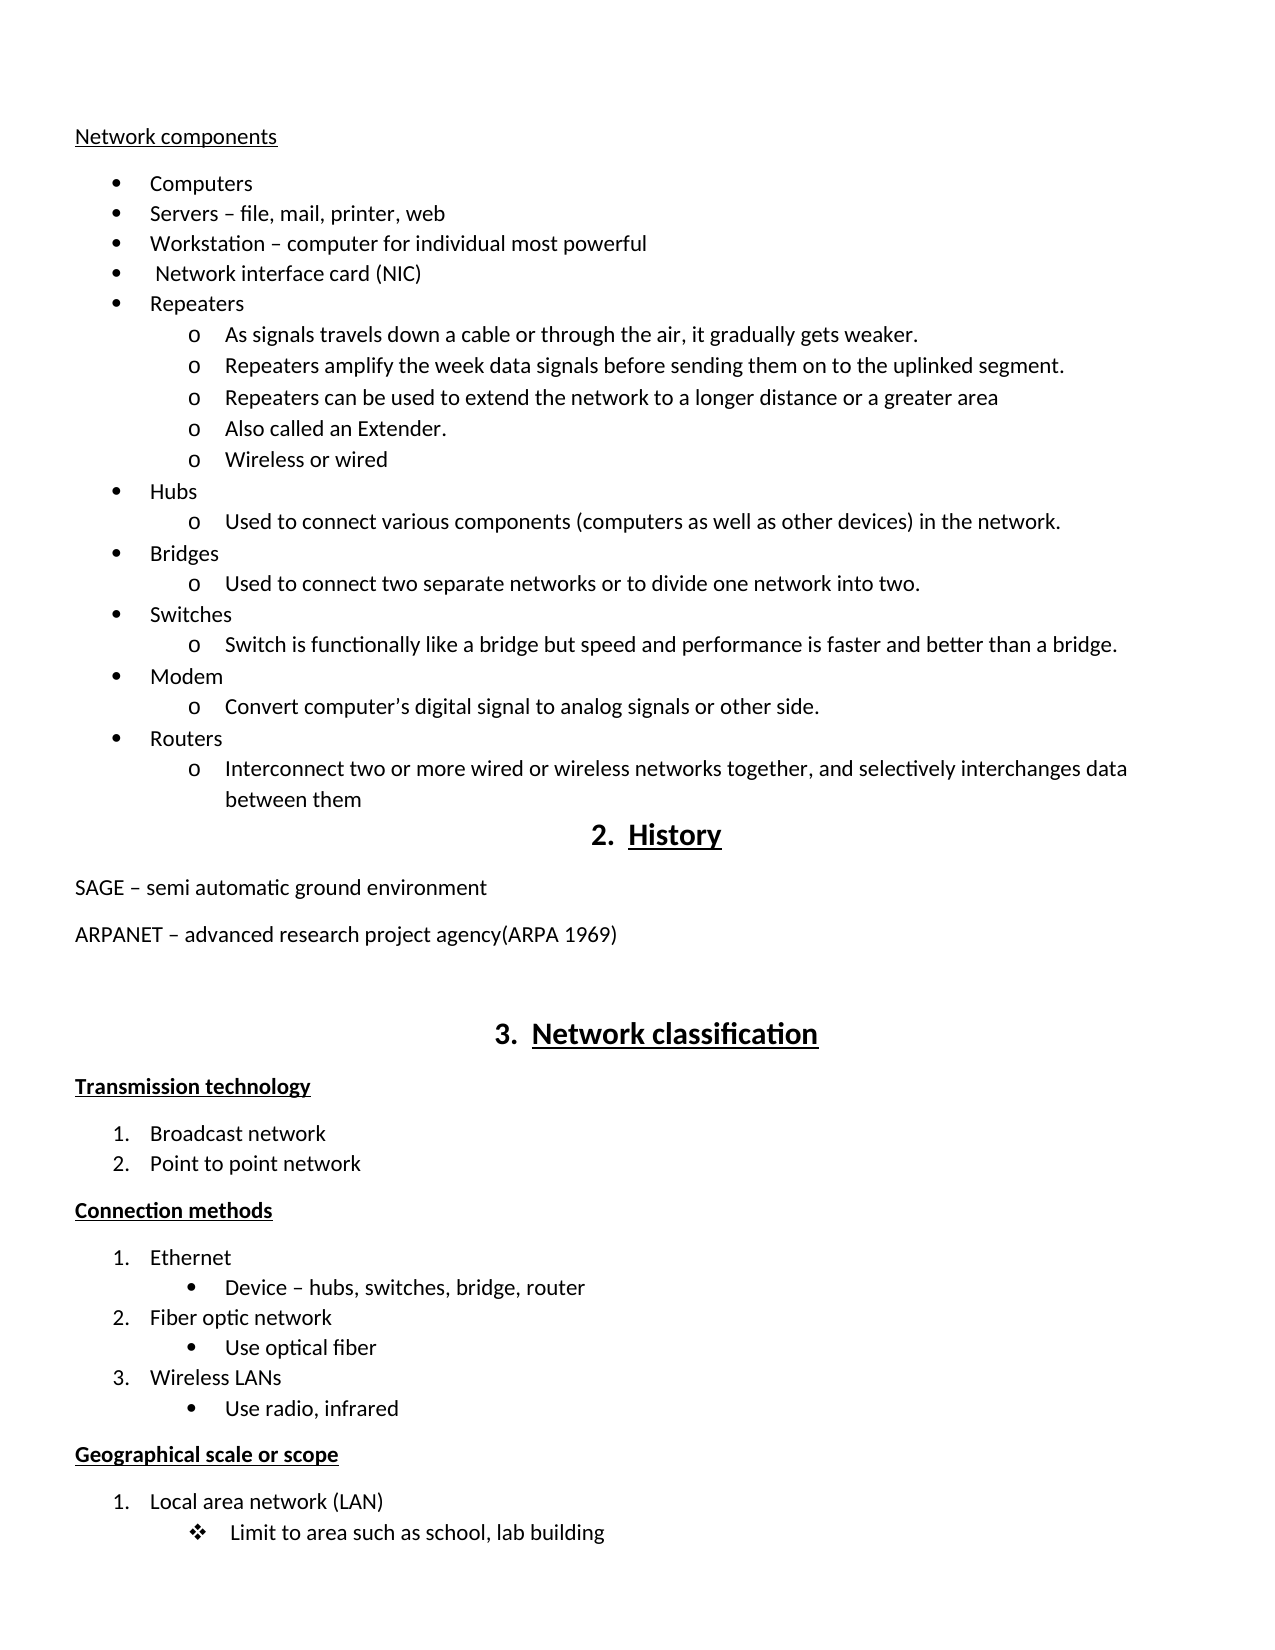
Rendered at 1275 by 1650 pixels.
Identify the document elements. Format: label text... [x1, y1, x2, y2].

list Network classification [112, 1014, 1200, 1052]
list Limit to area such as school, lab building [187, 1518, 1200, 1546]
text Transmission technology [75, 1072, 1200, 1100]
list As signals travels down a cable or through the air, it gradually gets weaker. [187, 320, 1200, 349]
list Used to connect various components (computers as well as other devices) in the network. [187, 507, 1200, 536]
list Workstation – computer for individual most powerful [112, 229, 1200, 257]
text SAGE – semi automatic ground environment [75, 873, 1200, 901]
list Use optical fiber [187, 1333, 1200, 1361]
list Point to point network [112, 1149, 1200, 1177]
list Wireless LANs [112, 1363, 1200, 1391]
list Routers [112, 724, 1200, 752]
list History [112, 816, 1200, 854]
text ARPANET – advanced research project agency(ARPA 1969) [75, 920, 1200, 948]
list Wireless or wired [187, 446, 1200, 475]
list Convert computer’s digital signal to analog signals or other side. [187, 692, 1200, 721]
list Bridges [112, 539, 1200, 567]
list Repeaters amplify the week data signals before sending them on to the uplinked segment. [187, 351, 1200, 380]
text Geographical scale or scope [75, 1441, 1200, 1468]
list Ethernet [112, 1243, 1200, 1271]
list Network interface card (NIC) [112, 259, 1200, 287]
list Fiber optic network [112, 1303, 1200, 1331]
list Switches [112, 600, 1200, 628]
list Modem [112, 662, 1200, 690]
list Switch is functionally like a bridge but speed and performance is faster and better than a bridge. [187, 631, 1200, 660]
list Local area network (LAN) [112, 1487, 1200, 1515]
list Interconnect two or more wired or wireless networks together, and selectively interchanges data between them [187, 754, 1200, 813]
list Hubs [112, 477, 1200, 505]
list Servers – file, mail, printer, web [112, 199, 1200, 227]
list Repeaters [112, 289, 1200, 318]
list Repeaters can be used to extend the network to a longer distance or a greater area [187, 383, 1200, 412]
list Computers [112, 169, 1200, 197]
list Broadcast network [112, 1119, 1200, 1147]
text Connection methods [75, 1196, 1200, 1224]
list Device – hubs, switches, bridge, router [187, 1273, 1200, 1301]
list Used to connect two separate networks or to divide one network into two. [187, 569, 1200, 598]
list Use radio, infrared [187, 1394, 1200, 1422]
list Also called an Extender. [187, 414, 1200, 443]
text Network components [75, 122, 1200, 150]
